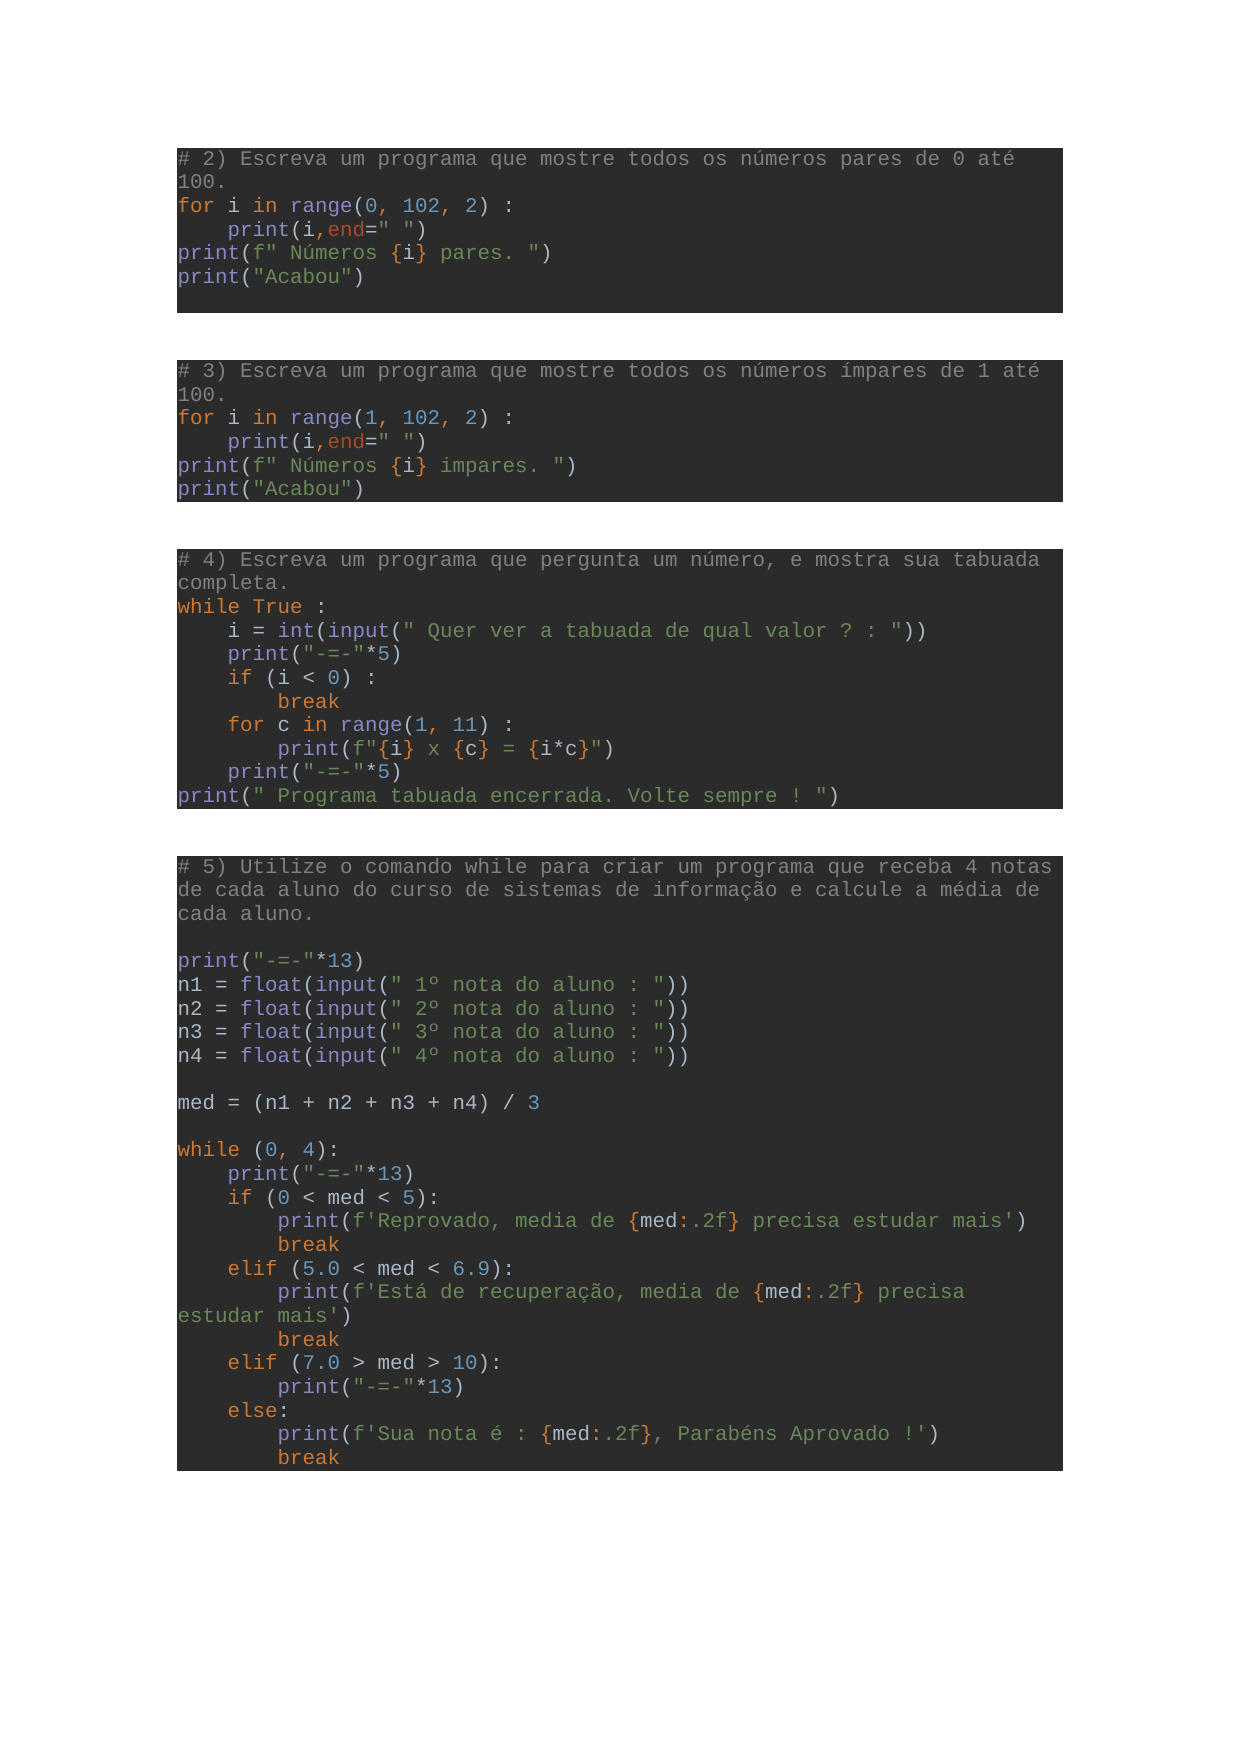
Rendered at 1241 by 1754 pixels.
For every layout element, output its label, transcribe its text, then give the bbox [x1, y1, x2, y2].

text # 5) Utilize o comando while para criar um programa que receba 4 notas de cada aluno do curso de sistemas de informação e calcule a média de cada aluno. print("-=-"*13) n1 = float(input(" 1º nota do aluno : ")) n2 = float(input(" 2º nota do aluno : ")) n3 = float(input(" 3º nota do aluno : ")) n4 = float(input(" 4º nota do aluno : ")) med = (n1 + n2 + n3 + n4) / 3 while (0, 4): print("-=-"*13) if (0 < med < 5): print(f'Reprovado, media de {med:.2f} precisa estudar mais') break elif (5.0 < med < 6.9): print(f'Está de recuperação, media de {med:.2f} precisa estudar mais') break elif (7.0 > med > 10): print("-=-"*13) else: print(f'Sua nota é : {med:.2f}, Parabéns Aprovado !') break [177, 856, 1063, 1471]
text # 4) Escreva um programa que pergunta um número, e mostra sua tabuada completa. while True : i = int(input(" Quer ver a tabuada de qual valor ? : ")) print("-=-"*5) if (i < 0) : break for c in range(1, 11) : print(f"{i} x {c} = {i*c}") print("-=-"*5) print(" Programa tabuada encerrada. Volte sempre ! ") [177, 549, 1063, 809]
text # 2) Escreva um programa que mostre todos os números pares de 0 até 100. for i in range(0, 102, 2) : print(i,end=" ") print(f" Números {i} pares. ") print("Acabou") [177, 148, 1063, 289]
text # 3) Escreva um programa que mostre todos os números ímpares de 1 até 100. for i in range(1, 102, 2) : print(i,end=" ") print(f" Números {i} impares. ") print("Acabou") [177, 360, 1063, 502]
